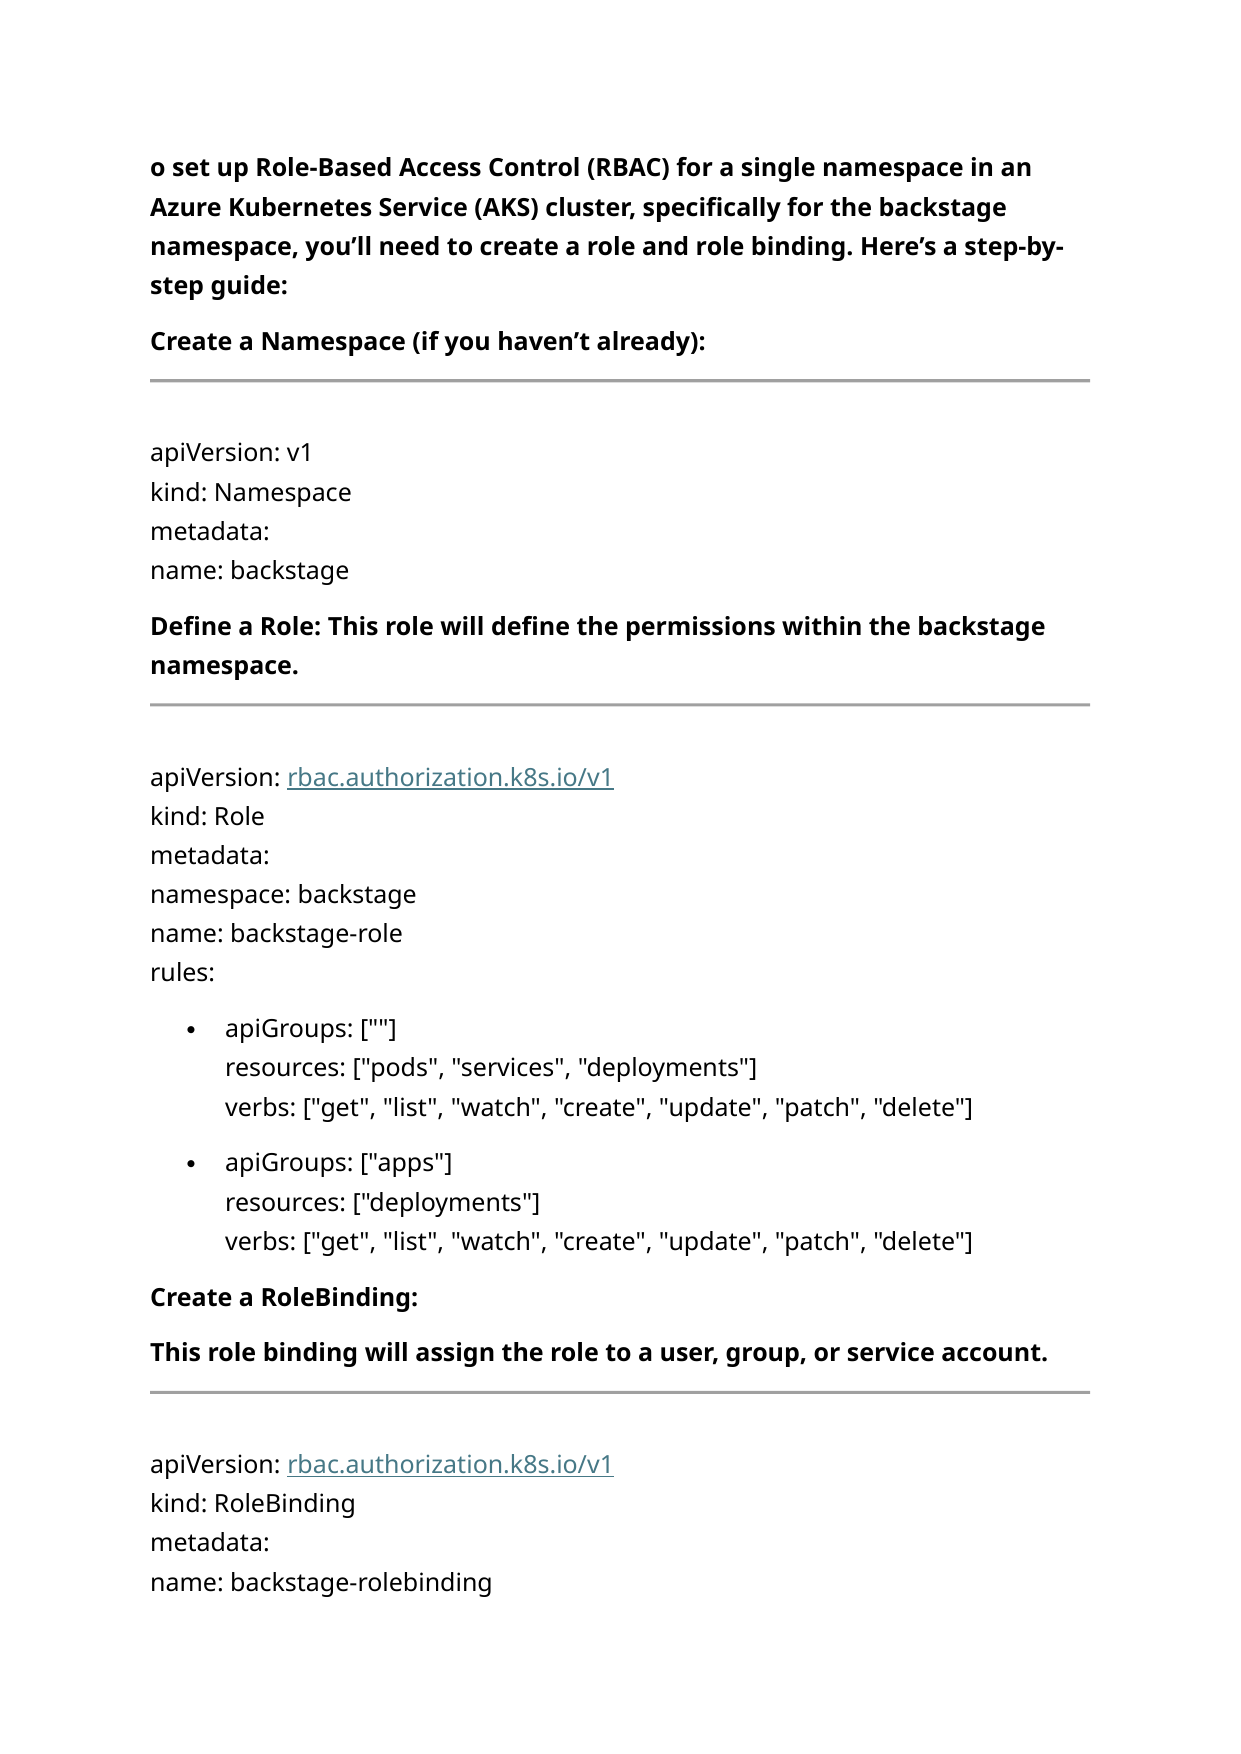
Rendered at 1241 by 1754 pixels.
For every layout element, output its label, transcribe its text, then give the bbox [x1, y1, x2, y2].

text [150, 1447, 1090, 1598]
text Create a RoleBinding: [150, 1279, 1090, 1313]
text apiVersion: v1 kind: Namespace metadata: name: backstage [150, 435, 1090, 587]
text o set up Role-Based Access Control (RBAC) for a single namespace in an Azure Kubernetes Service (AKS) cluster, specifically for the backstage namespace, you’ll need to create a role and role binding. Here’s a step-by-step guide: [150, 150, 1090, 302]
text This role binding will assign the role to a user, group, or service account. [150, 1335, 1090, 1369]
list apiGroups: [""] resources: ["pods", "services", "deployments"] verbs: ["get", "list", "watch", "create", "update", "patch", "delete"] [187, 1011, 1090, 1123]
list apiGroups: ["apps"] resources: ["deployments"] verbs: ["get", "list", "watch", "create", "update", "patch", "delete"] [187, 1145, 1090, 1257]
text apiVersion: rbac.authorization.k8s.io/v1 kind: Role metadata: namespace: backstage name: backstage-role rules: [150, 759, 1090, 989]
text Create a Namespace (if you haven’t already): [150, 323, 1090, 357]
text Define a Role: This role will define the permissions within the backstage namespace. [150, 608, 1090, 682]
